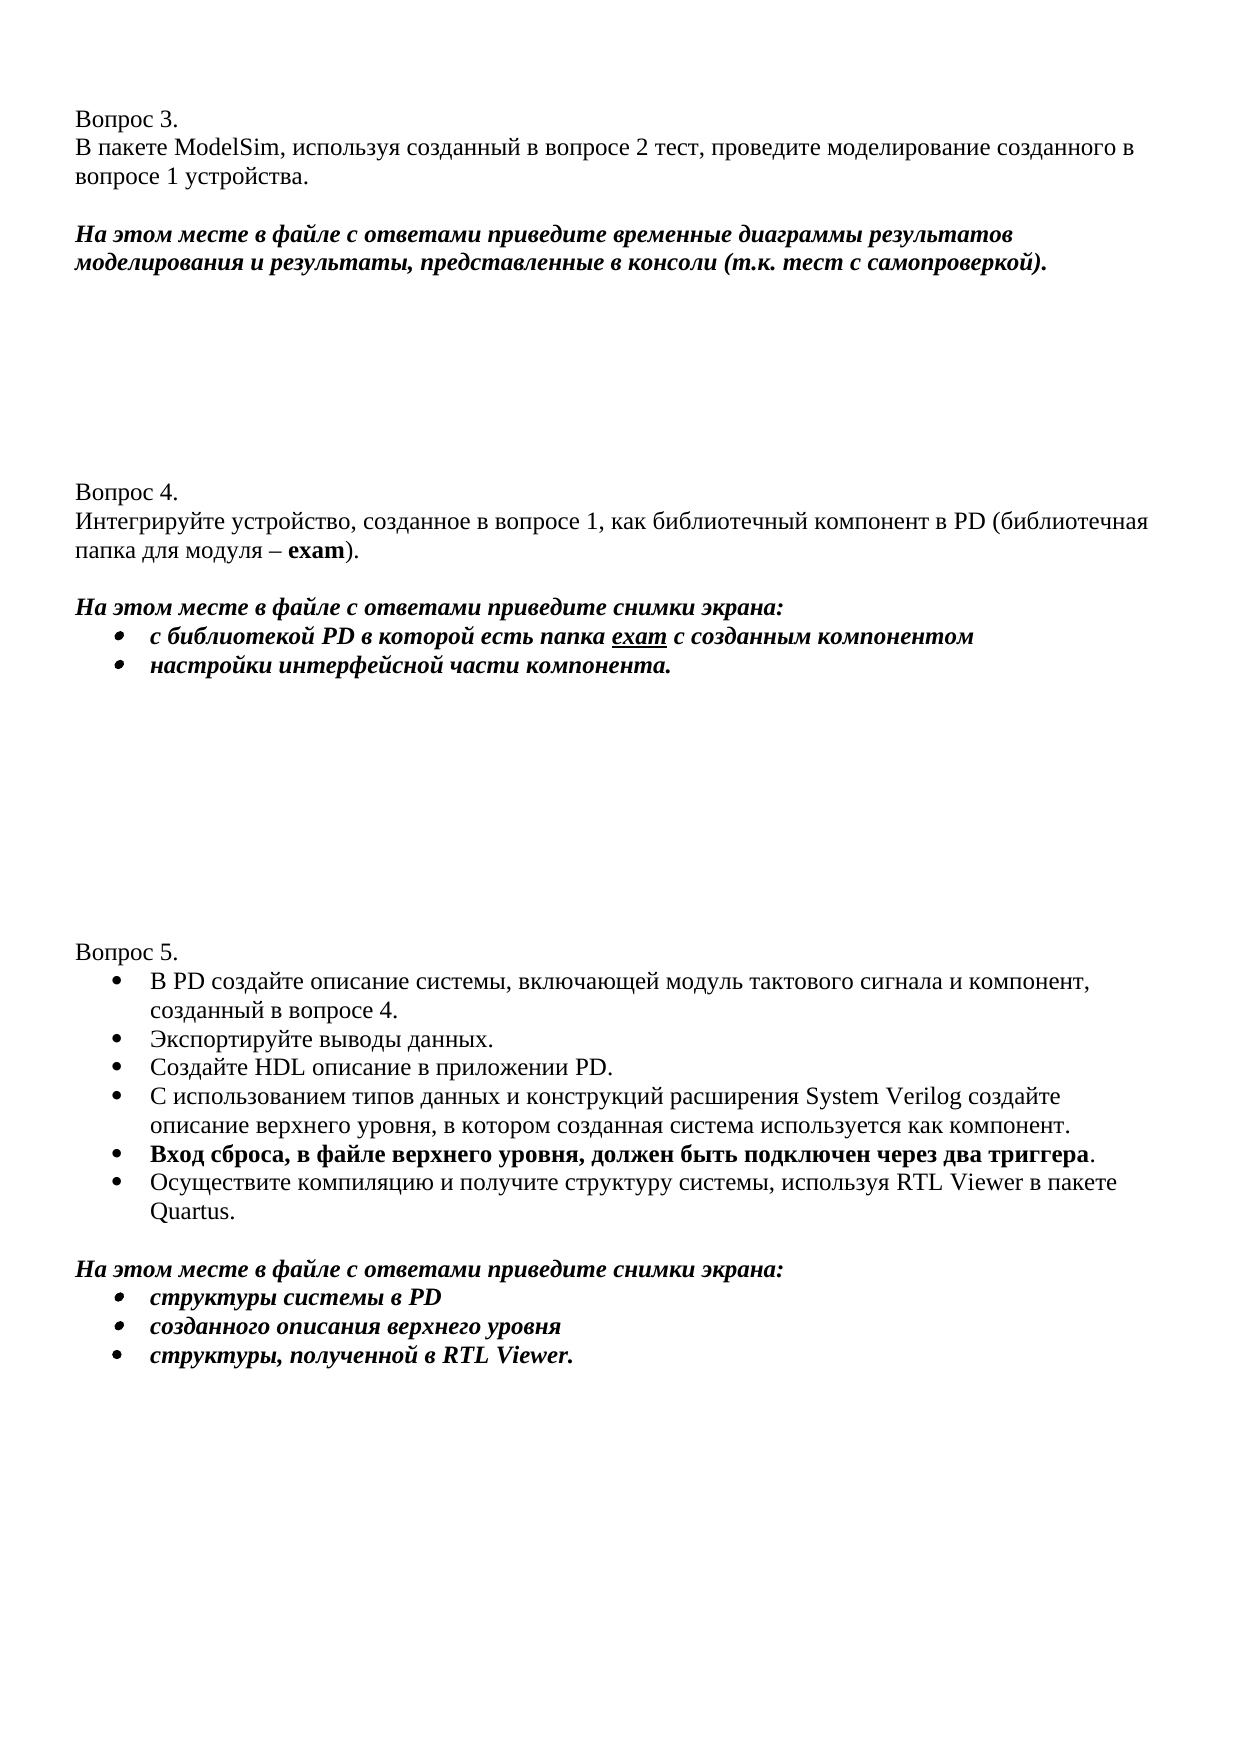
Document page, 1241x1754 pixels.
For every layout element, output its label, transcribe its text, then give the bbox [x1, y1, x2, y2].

list структуры, полученной в RTL Viewer. [112, 1340, 1165, 1369]
list С использованием типов данных и конструкций расширения System Verilog создайте описание верхнего уровня, в котором созданная система используется как компонент. [112, 1081, 1165, 1139]
list Осуществите компиляцию и получите структуру системы, используя RTL Viewer в пакете Quartus. [112, 1167, 1165, 1225]
list Экспортируйте выводы данных. [112, 1024, 1165, 1052]
list Создайте HDL описание в приложении PD. [112, 1052, 1165, 1081]
list В PD создайте описание системы, включающей модуль тактового сигнала и компонент, созданный в вопросе 4. [112, 966, 1165, 1024]
list Вход сброса, в файле верхнего уровня, должен быть подключен через два триггера. [112, 1139, 1165, 1167]
text Вопрос 3. [75, 104, 1165, 132]
text В пакете ModelSim, используя созданный в вопросе 2 тест, проведите моделирование созданного в вопросе 1 устройства. [75, 132, 1165, 190]
list структуры системы в PD [112, 1282, 1165, 1311]
text На этом месте в файле с ответами приведите снимки экрана: [75, 592, 1165, 621]
list созданного описания верхнего уровня [112, 1311, 1165, 1340]
text На этом месте в файле с ответами приведите снимки экрана: [75, 1254, 1165, 1282]
text На этом месте в файле с ответами приведите временные диаграммы результатов моделирования и результаты, представленные в консоли (т.к. тест с самопроверкой). [75, 219, 1165, 276]
list с библиотекой PD в которой есть папка exam с созданным компонентом [112, 621, 1165, 650]
list настройки интерфейсной части компонента. [112, 650, 1165, 679]
text Вопрос 4. [75, 477, 1165, 506]
text Интегрируйте устройство, созданное в вопросе 1, как библиотечный компонент в PD (библиотечная папка для модуля – exam). [75, 506, 1165, 564]
text Вопрос 5. [75, 937, 1165, 966]
